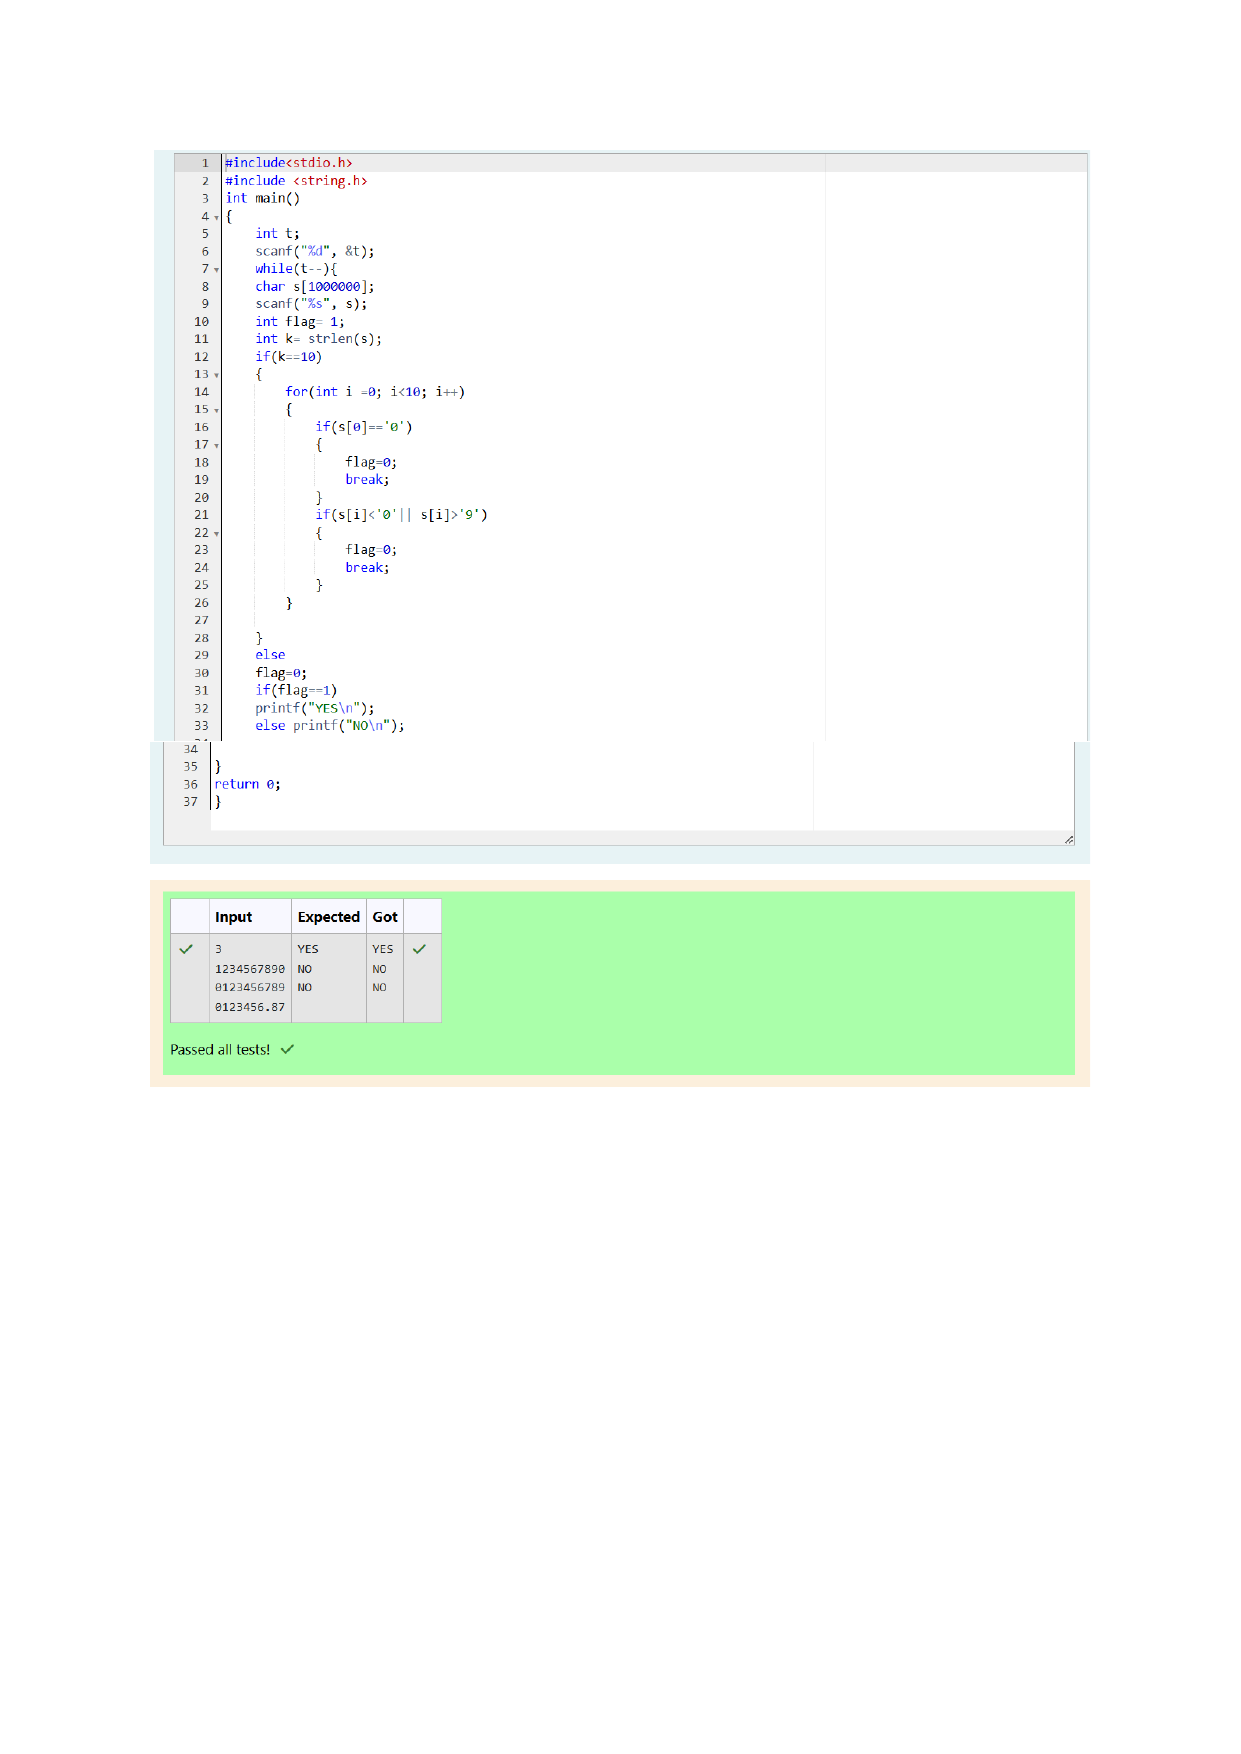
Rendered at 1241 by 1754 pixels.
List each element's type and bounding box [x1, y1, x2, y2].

picture [150, 742, 1091, 1087]
picture [150, 150, 1091, 741]
